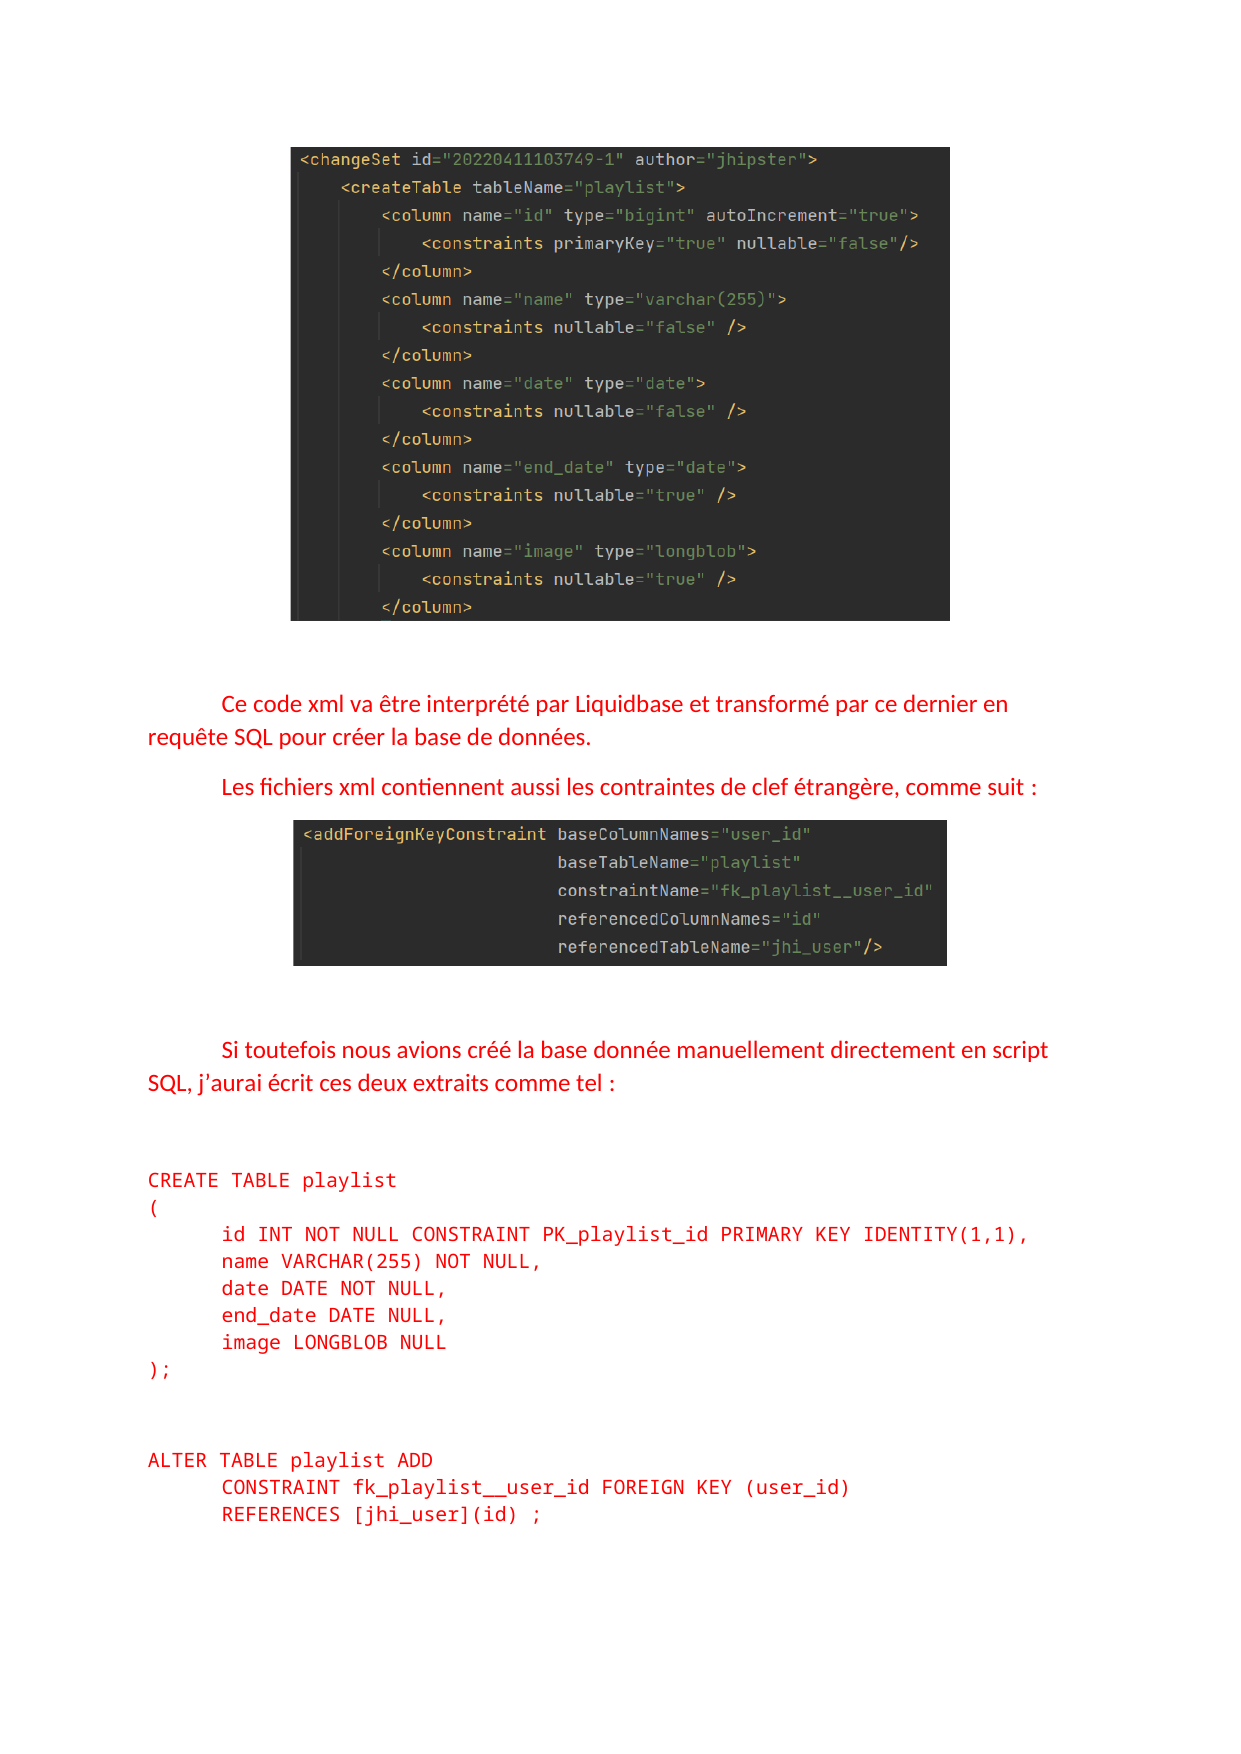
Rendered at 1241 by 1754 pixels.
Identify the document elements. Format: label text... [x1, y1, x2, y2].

text REFERENCES [jhi_user](id) ; [148, 1500, 1093, 1527]
picture [290, 147, 950, 621]
text CREATE TABLE playlist [148, 1166, 1093, 1193]
text date DATE NOT NULL, [148, 1274, 1093, 1301]
text image LONGBLOB NULL [148, 1328, 1093, 1355]
text ALTER TABLE playlist ADD [148, 1446, 1093, 1473]
text ( [148, 1193, 1093, 1220]
text ); [148, 1355, 1093, 1382]
text CONSTRAINT fk_playlist__user_id FOREIGN KEY (user_id) [148, 1473, 1093, 1500]
picture [293, 820, 947, 966]
text Ce code xml va être interprété par Liquidbase et transformé par ce dernier en requête SQL pour créer la base de données. [148, 688, 1093, 752]
text end_date DATE NULL, [148, 1301, 1093, 1328]
text Si toutefois nous avions créé la base donnée manuellement directement en script SQL, j’aurai écrit ces deux extraits comme tel : [148, 1034, 1093, 1097]
text Les fichiers xml contiennent aussi les contraintes de clef étrangère, comme suit : [148, 771, 1093, 802]
text name VARCHAR(255) NOT NULL, [148, 1247, 1093, 1274]
text id INT NOT NULL CONSTRAINT PK_playlist_id PRIMARY KEY IDENTITY(1,1), [148, 1220, 1093, 1247]
